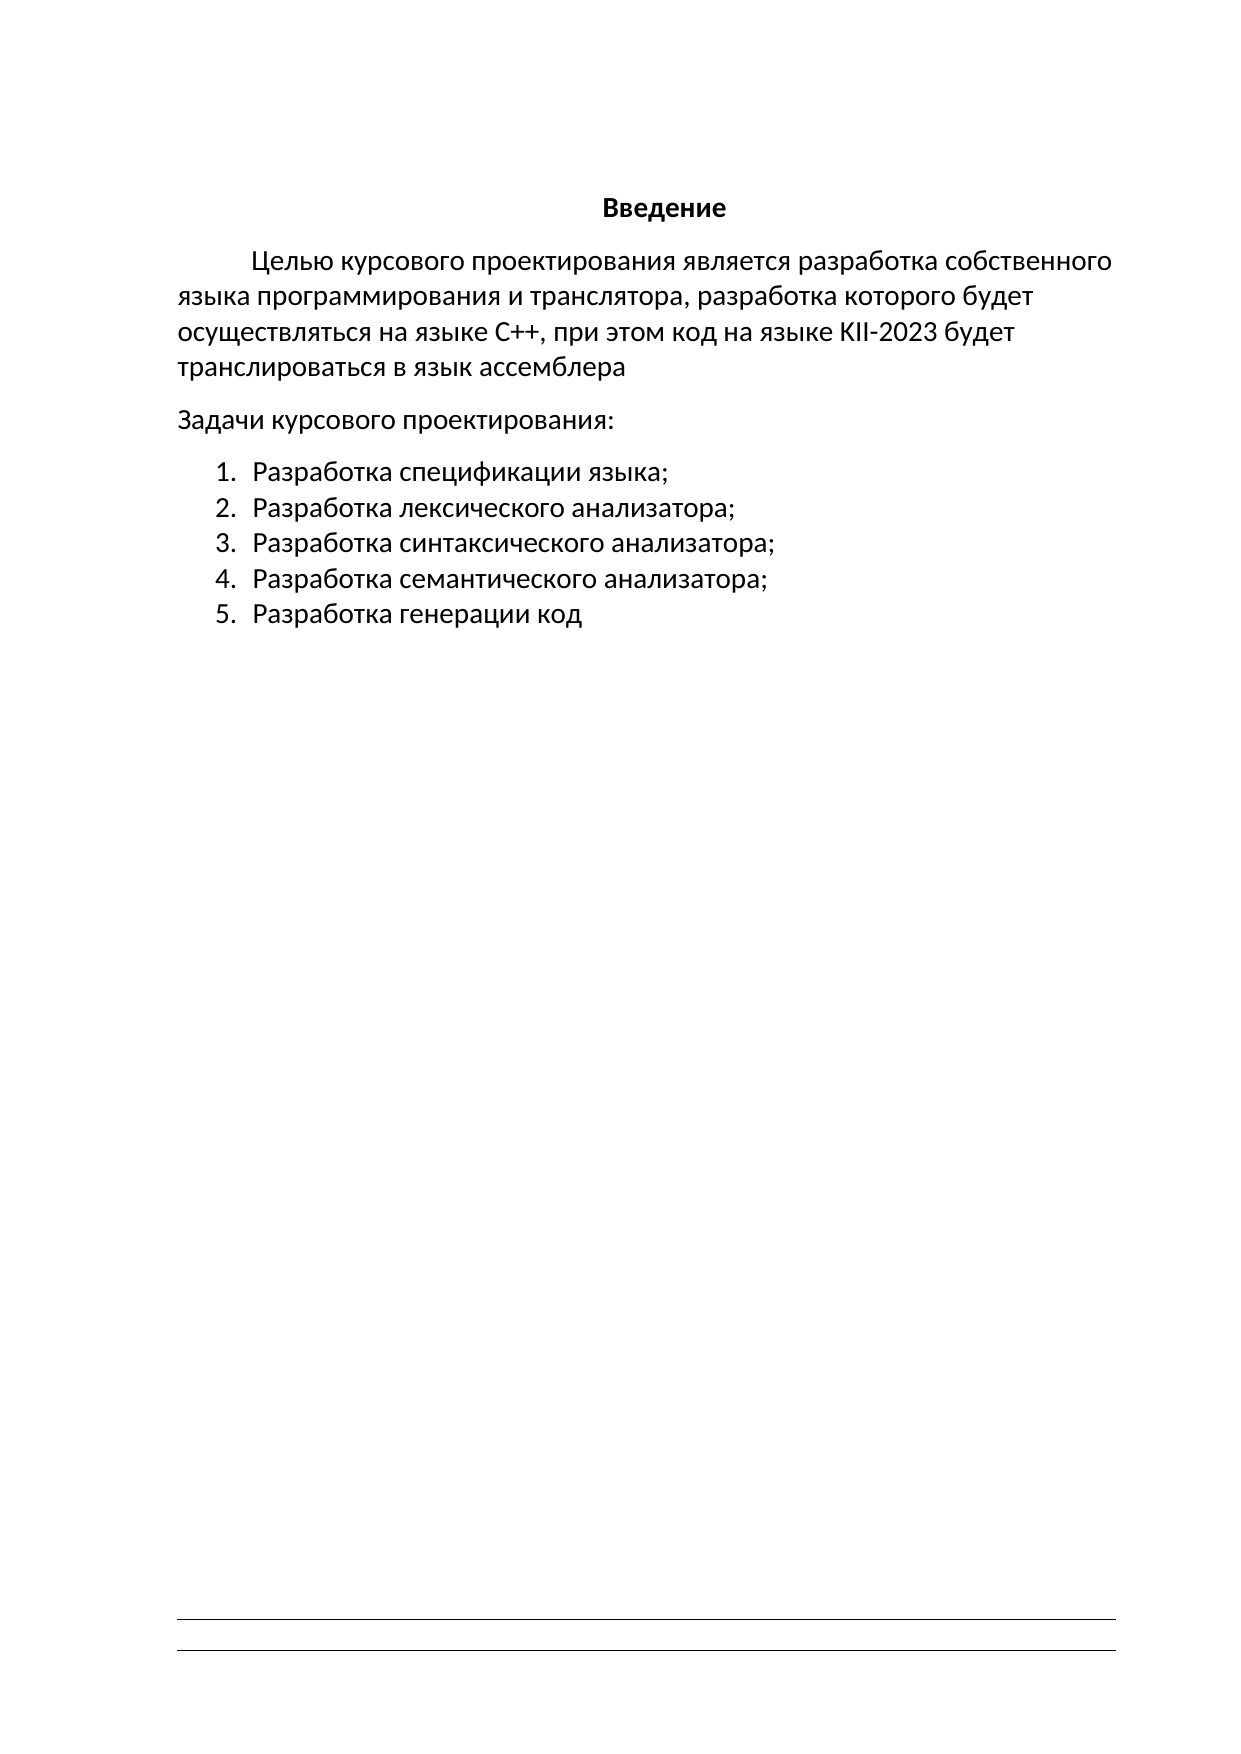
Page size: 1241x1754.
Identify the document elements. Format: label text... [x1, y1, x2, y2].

list Разработка синтаксического анализатора; [215, 524, 1152, 560]
list Разработка генерации код [215, 596, 1152, 631]
text Задачи курсового проектирования: [177, 401, 1152, 436]
text Целью курсового проектирования является разработка собственного языка программирования и транслятора, разработка которого будет осуществляться на языке С++, при этом код на языке KII-2023 будет транслироваться в язык ассемблера [177, 242, 1152, 384]
list Разработка лексического анализатора; [215, 489, 1152, 524]
text Введение [177, 189, 1152, 225]
list Разработка спецификации языка; [215, 453, 1152, 489]
list Разработка семантического анализатора; [215, 560, 1152, 596]
